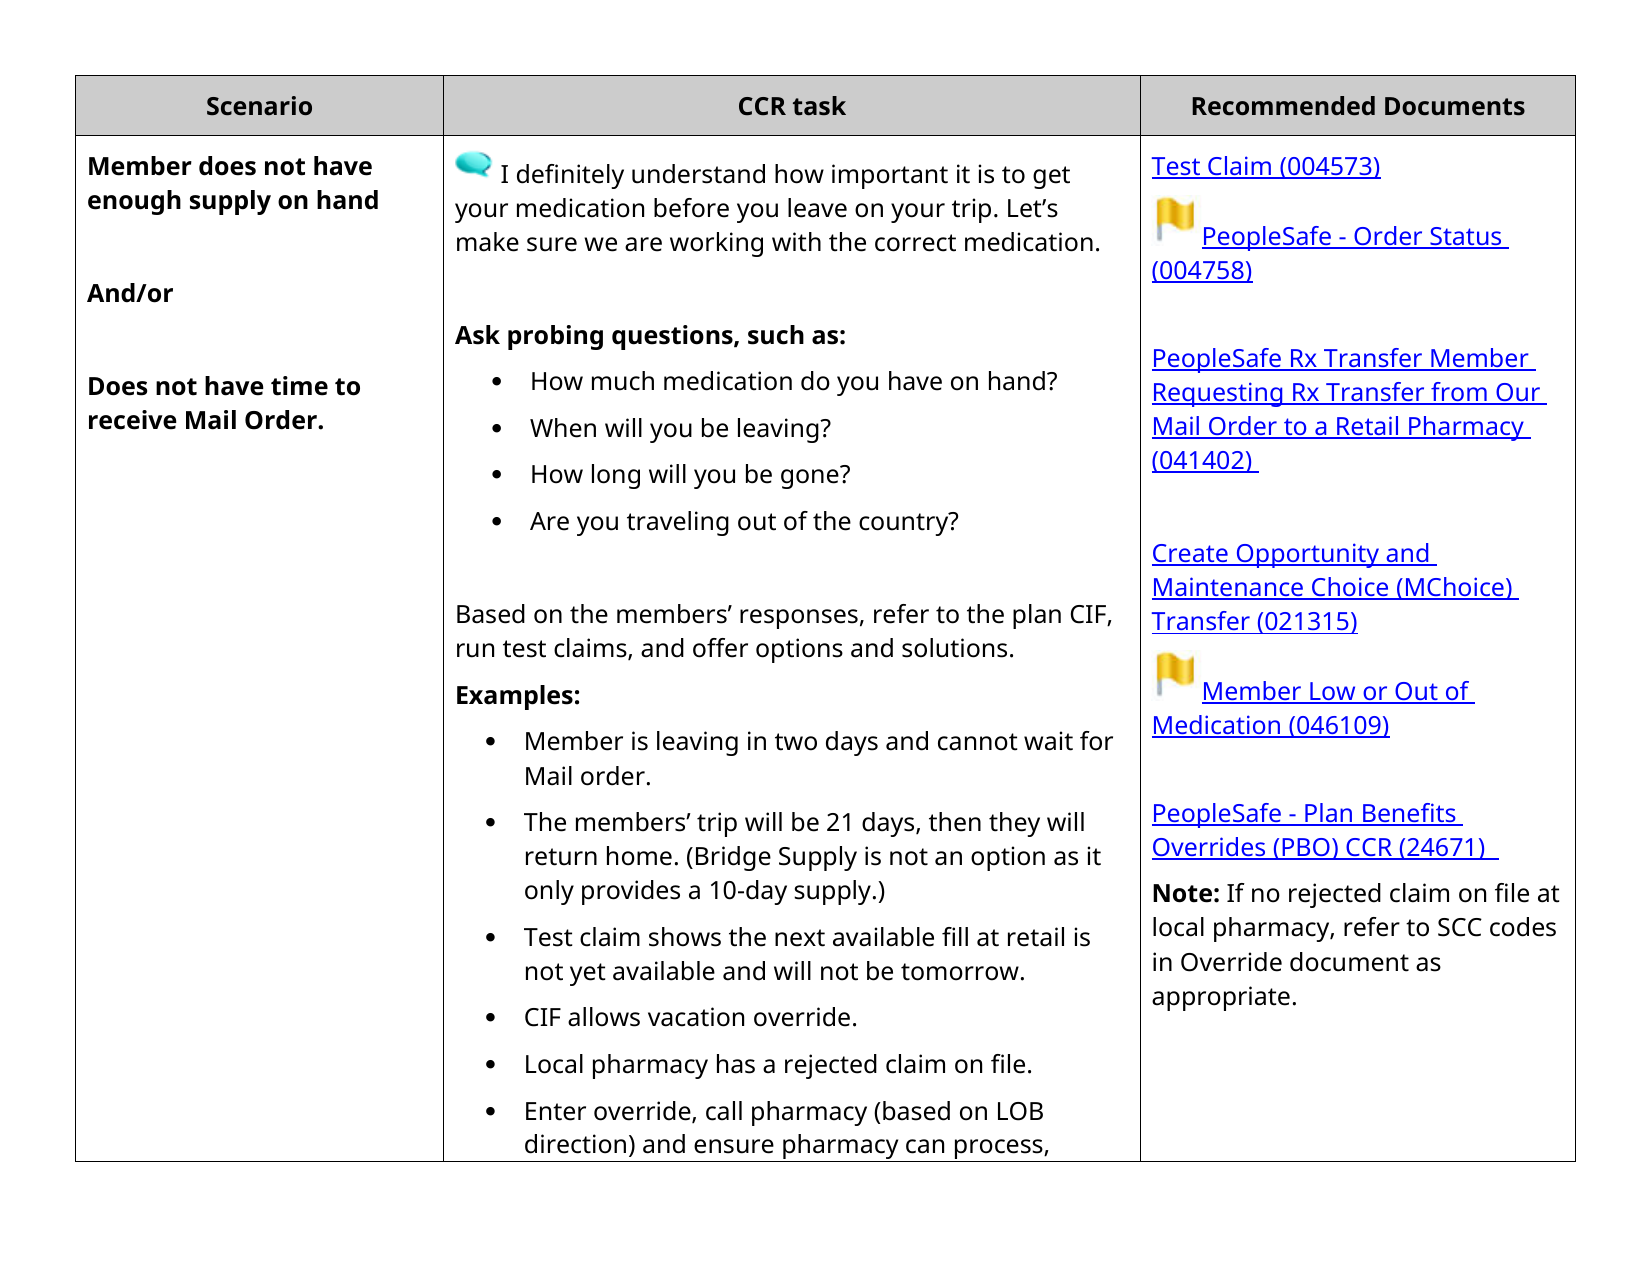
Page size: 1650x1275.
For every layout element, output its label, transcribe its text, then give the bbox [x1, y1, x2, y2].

picture [1151, 650, 1202, 701]
table_header Recommended Documents [1141, 76, 1575, 135]
table_header Scenario [76, 76, 443, 135]
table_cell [444, 136, 1140, 1161]
picture [1151, 195, 1202, 246]
table_header CCR task [444, 76, 1140, 135]
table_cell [1141, 136, 1575, 1161]
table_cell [76, 136, 443, 1161]
picture [454, 148, 494, 183]
